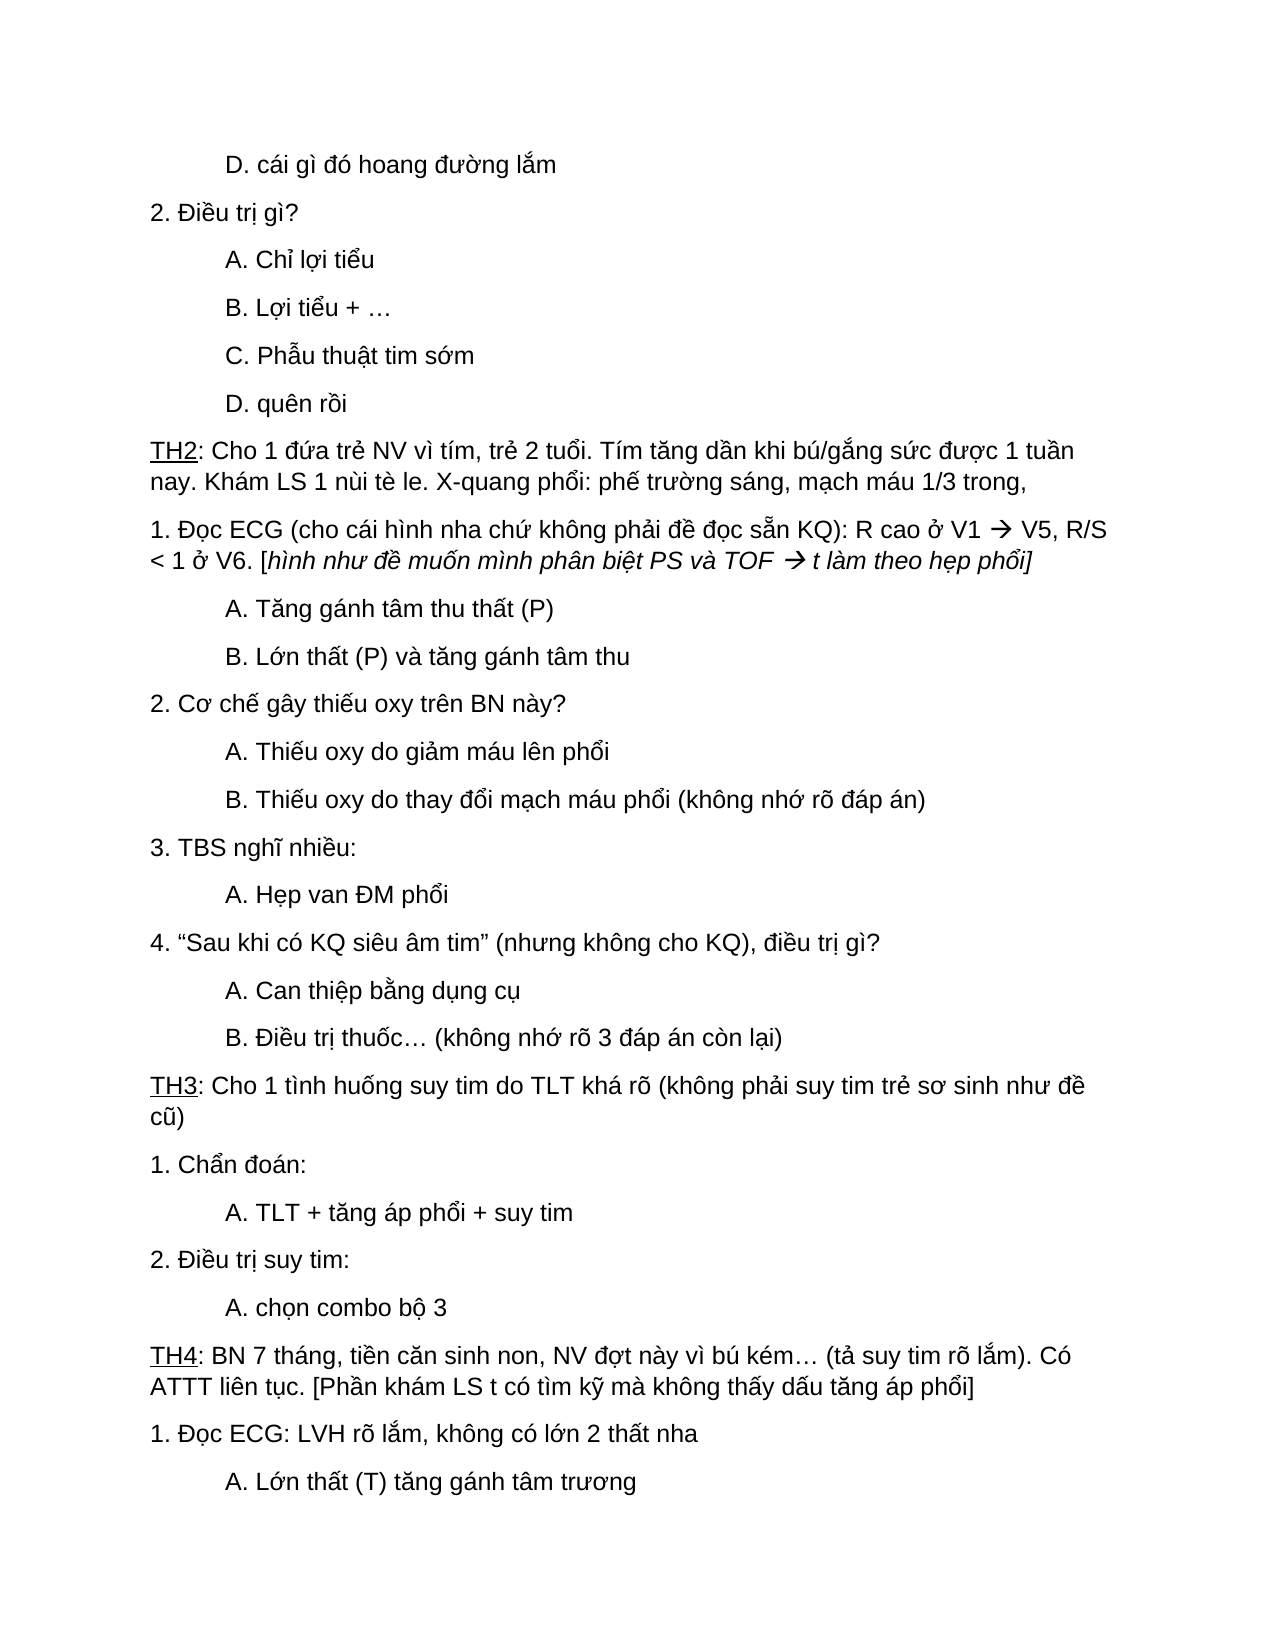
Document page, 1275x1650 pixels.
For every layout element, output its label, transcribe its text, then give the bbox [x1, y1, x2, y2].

text A. Hẹp van ĐM phổi [150, 880, 1125, 909]
text A. Lớn thất (T) tăng gánh tâm trương [150, 1467, 1125, 1496]
text D. cái gì đó hoang đường lắm [150, 150, 1125, 179]
text 2. Điều trị suy tim: [150, 1245, 1125, 1274]
text TH4: BN 7 tháng, tiền căn sinh non, NV đợt này vì bú kém… (tả suy tim rõ lắm). Có ATTT liên tục. [Phần khám LS t có tìm kỹ mà không thấy dấu tăng áp phổi] [150, 1341, 1125, 1400]
text 1. Đọc ECG (cho cái hình nha chứ không phải đề đọc sẵn KQ): R cao ở V1 V5, R/S < 1 ở V6. [hình như đề muốn mình phân biệt PS và TOF t làm theo hẹp phổi] [150, 515, 1125, 575]
text A. TLT + tăng áp phổi + suy tim [150, 1197, 1125, 1226]
text A. chọn combo bộ 3 [150, 1293, 1125, 1322]
text 4. “Sau khi có KQ siêu âm tim” (nhưng không cho KQ), điều trị gì? [150, 928, 1125, 957]
text B. Điều trị thuốc… (không nhớ rõ 3 đáp án còn lại) [150, 1023, 1125, 1052]
text 2. Điều trị gì? [150, 198, 1125, 226]
text B. Lớn thất (P) và tăng gánh tâm thu [150, 642, 1125, 670]
text 2. Cơ chế gây thiếu oxy trên BN này? [150, 689, 1125, 718]
text A. Can thiệp bằng dụng cụ [150, 976, 1125, 1004]
text A. Tăng gánh tâm thu thất (P) [150, 594, 1125, 623]
text B. Lợi tiểu + … [150, 293, 1125, 322]
text A. Thiếu oxy do giảm máu lên phổi [150, 737, 1125, 766]
text TH2: Cho 1 đứa trẻ NV vì tím, trẻ 2 tuổi. Tím tăng dần khi bú/gắng sức được 1 tuần nay. Khám LS 1 nùi tè le. X-quang phổi: phế trường sáng, mạch máu 1/3 trong, [150, 436, 1125, 496]
text 1. Đọc ECG: LVH rõ lắm, không có lớn 2 thất nha [150, 1419, 1125, 1448]
text 1. Chẩn đoán: [150, 1150, 1125, 1178]
text C. Phẫu thuật tim sớm [150, 341, 1125, 369]
text 3. TBS nghĩ nhiều: [150, 832, 1125, 861]
text A. Chỉ lợi tiểu [150, 245, 1125, 274]
text TH3: Cho 1 tình huống suy tim do TLT khá rõ (không phải suy tim trẻ sơ sinh như đề cũ) [150, 1071, 1125, 1131]
text D. quên rồi [150, 388, 1125, 417]
text B. Thiếu oxy do thay đổi mạch máu phổi (không nhớ rõ đáp án) [150, 785, 1125, 813]
